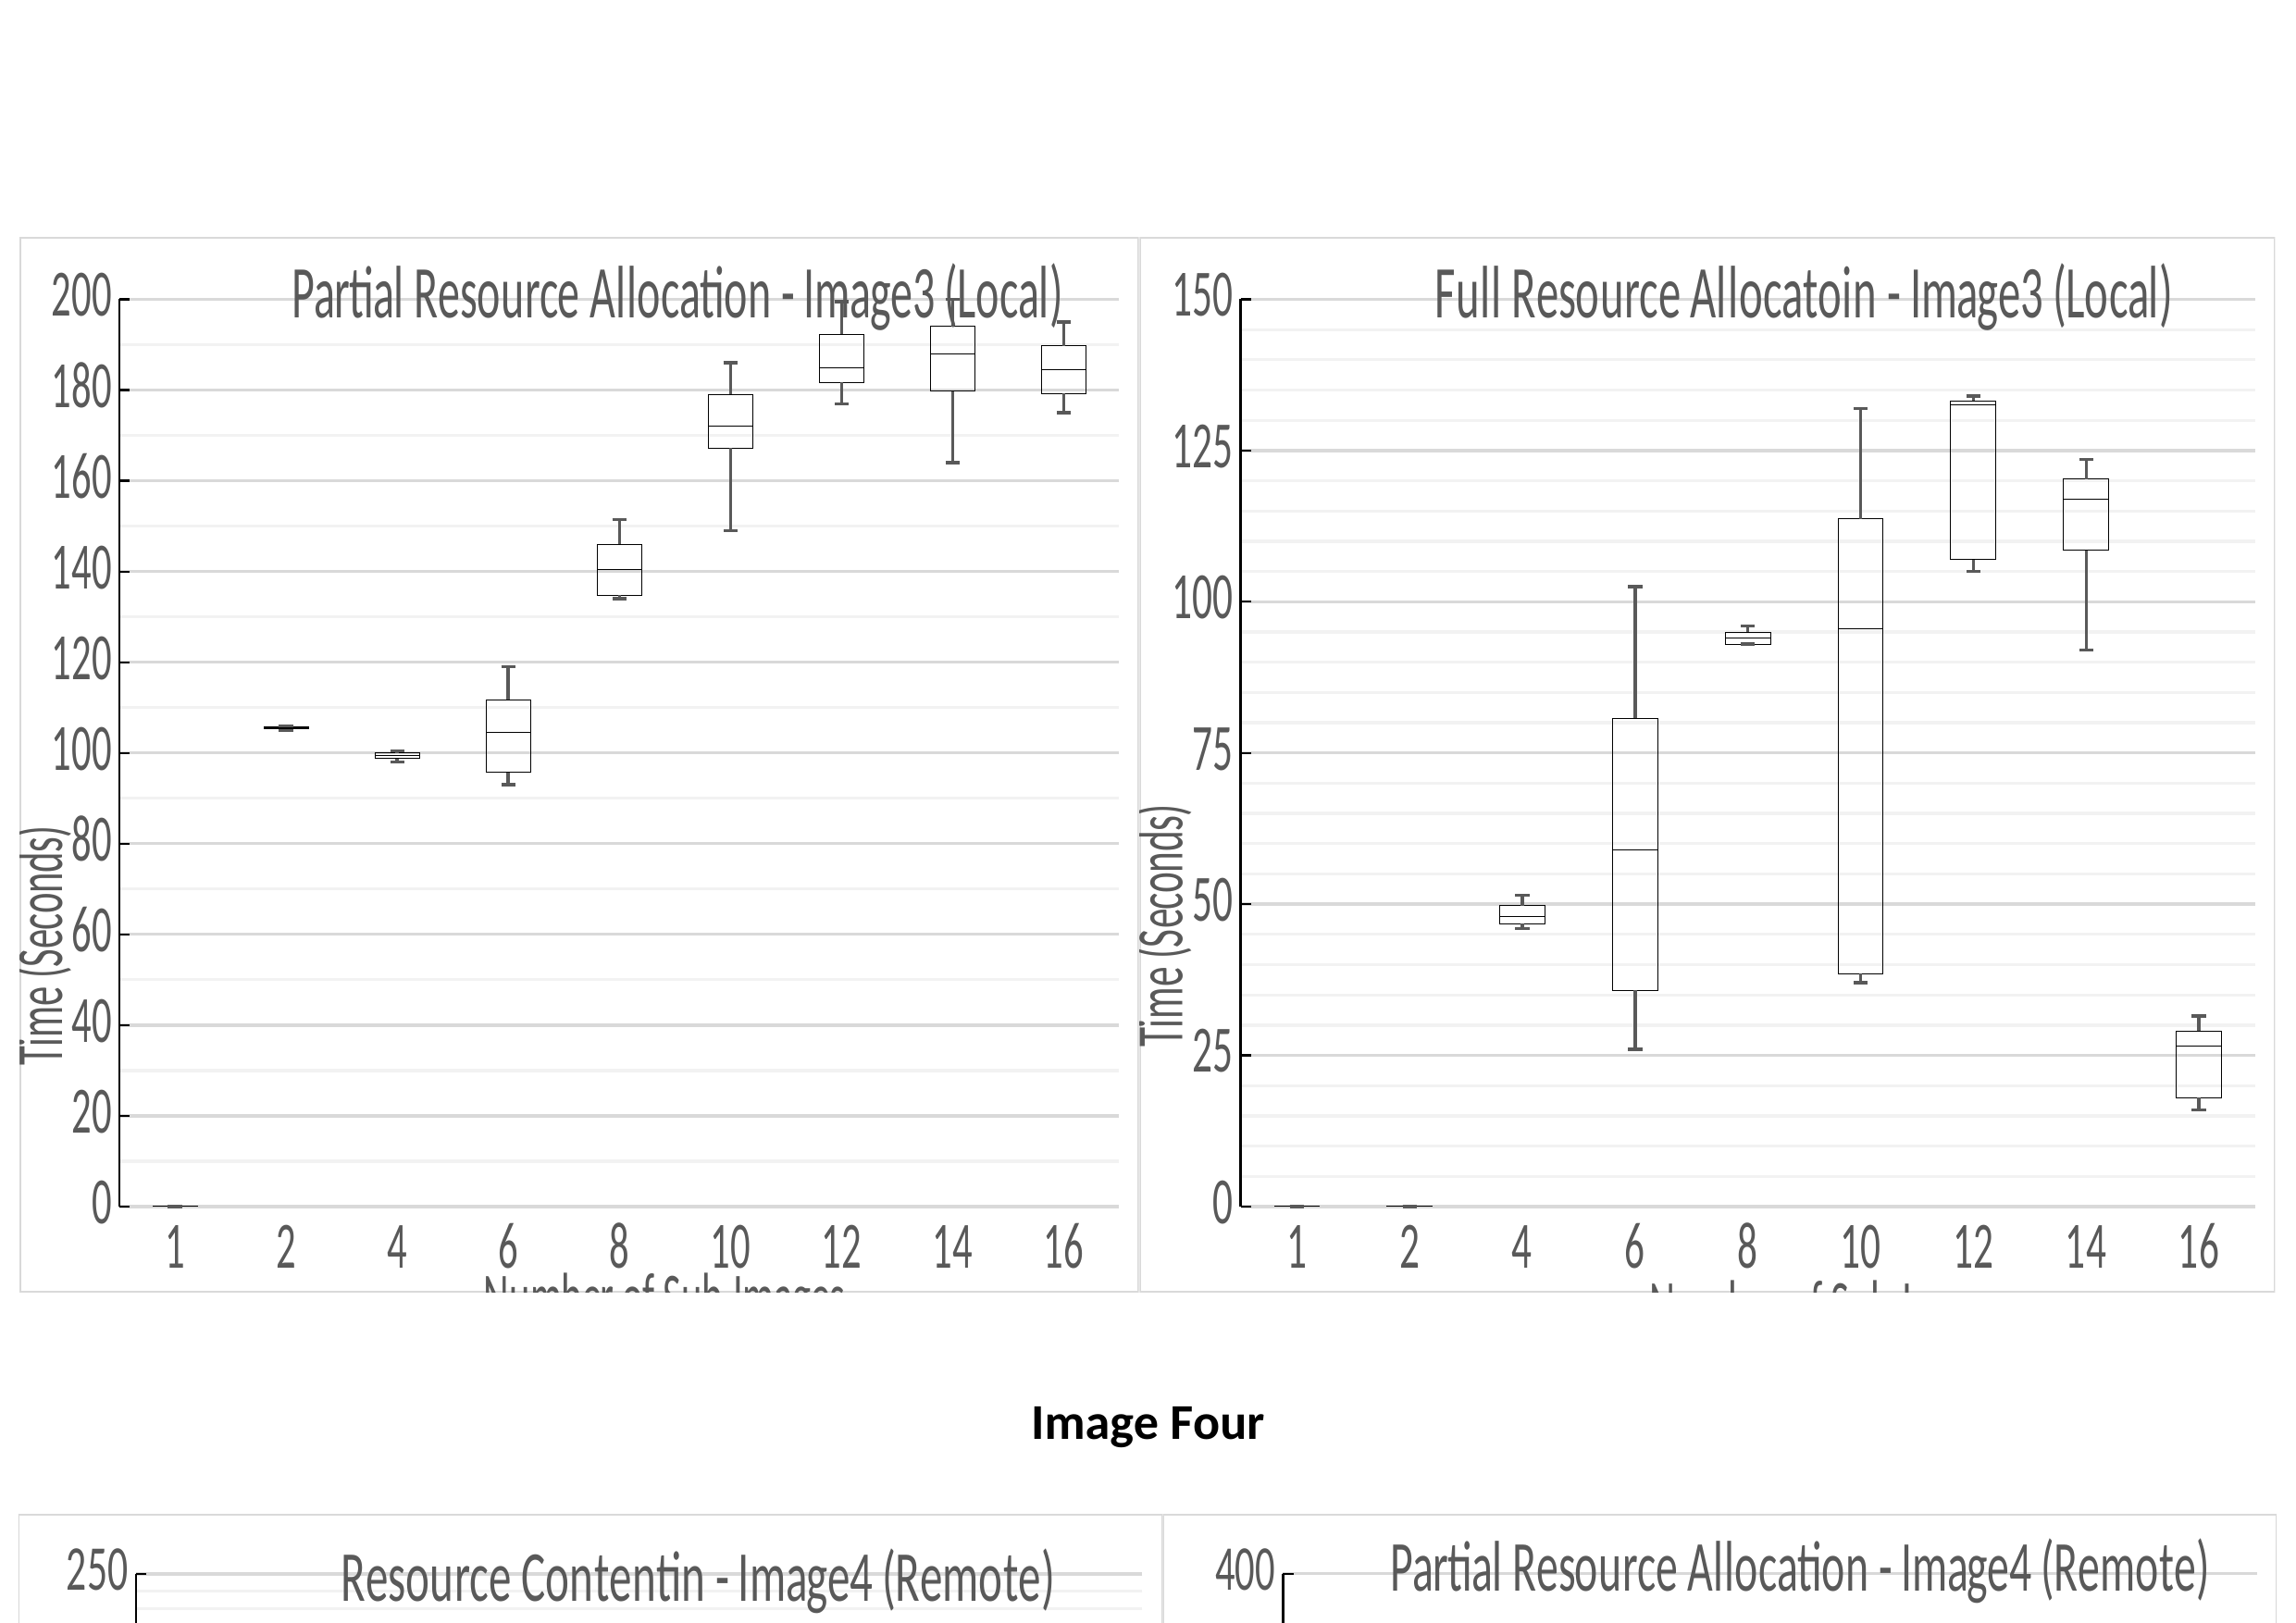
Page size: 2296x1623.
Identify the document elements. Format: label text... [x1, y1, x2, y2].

text Image Four [139, 1391, 2156, 1452]
